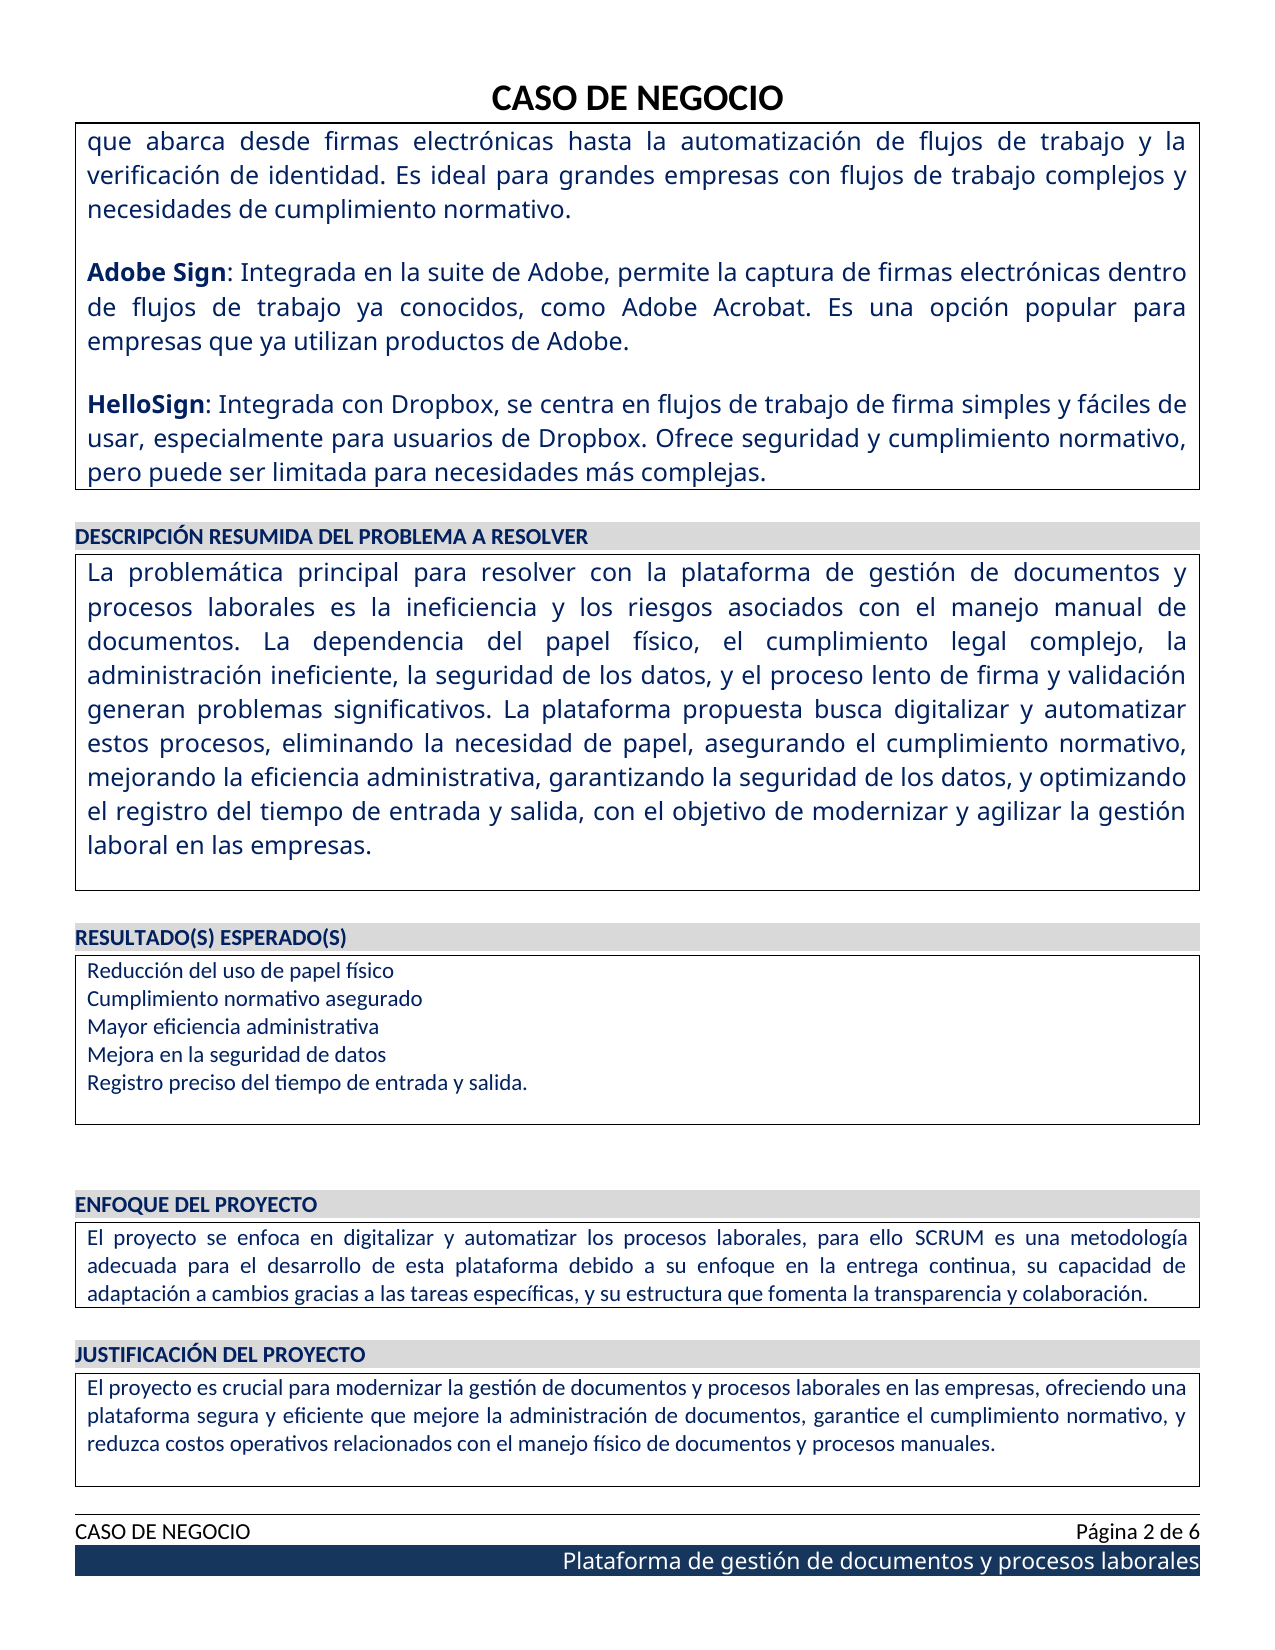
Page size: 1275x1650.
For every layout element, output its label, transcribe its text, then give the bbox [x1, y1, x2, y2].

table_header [76, 1374, 1199, 1486]
table_header La problemática principal para resolver con la plataforma de gestión de documentos y procesos laborales es la ineficiencia y los riesgos asociados con el manejo manual de documentos. La dependencia del papel físico, el cumplimiento legal complejo, la administración ineficiente, la seguridad de los datos, y el proceso lento de firma y validación generan problemas significativos. La plataforma propuesta busca digitalizar y automatizar estos procesos, eliminando la necesidad de papel, asegurando el cumplimiento normativo, mejorando la eficiencia administrativa, garantizando la seguridad de los datos, y optimizando el registro del tiempo de entrada y salida, con el objetivo de modernizar y agilizar la gestión laboral en las empresas. [76, 555, 1199, 890]
table_header El proyecto se enfoca en digitalizar y automatizar los procesos laborales, para ello SCRUM es una metodología adecuada para el desarrollo de esta plataforma debido a su enfoque en la entrega continua, su capacidad de adaptación a cambios gracias a las tareas específicas, y su estructura que fomenta la transparencia y colaboración. [76, 1223, 1199, 1307]
text DESCRIPCIÓN RESUMIDA DEL PROBLEMA A RESOLVER [75, 522, 1200, 550]
table_header Reducción del uso de papel físico Cumplimiento normativo asegurado Mayor eficiencia administrativa Mejora en la seguridad de datos Registro preciso del tiempo de entrada y salida. [76, 956, 1199, 1124]
text RESULTADO(S) ESPERADO(S) [75, 923, 1200, 951]
text JUSTIFICACIÓN DEL PROYECTO [75, 1340, 1200, 1368]
text ENFOQUE DEL PROYECTO [75, 1190, 1200, 1218]
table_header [76, 124, 1199, 489]
